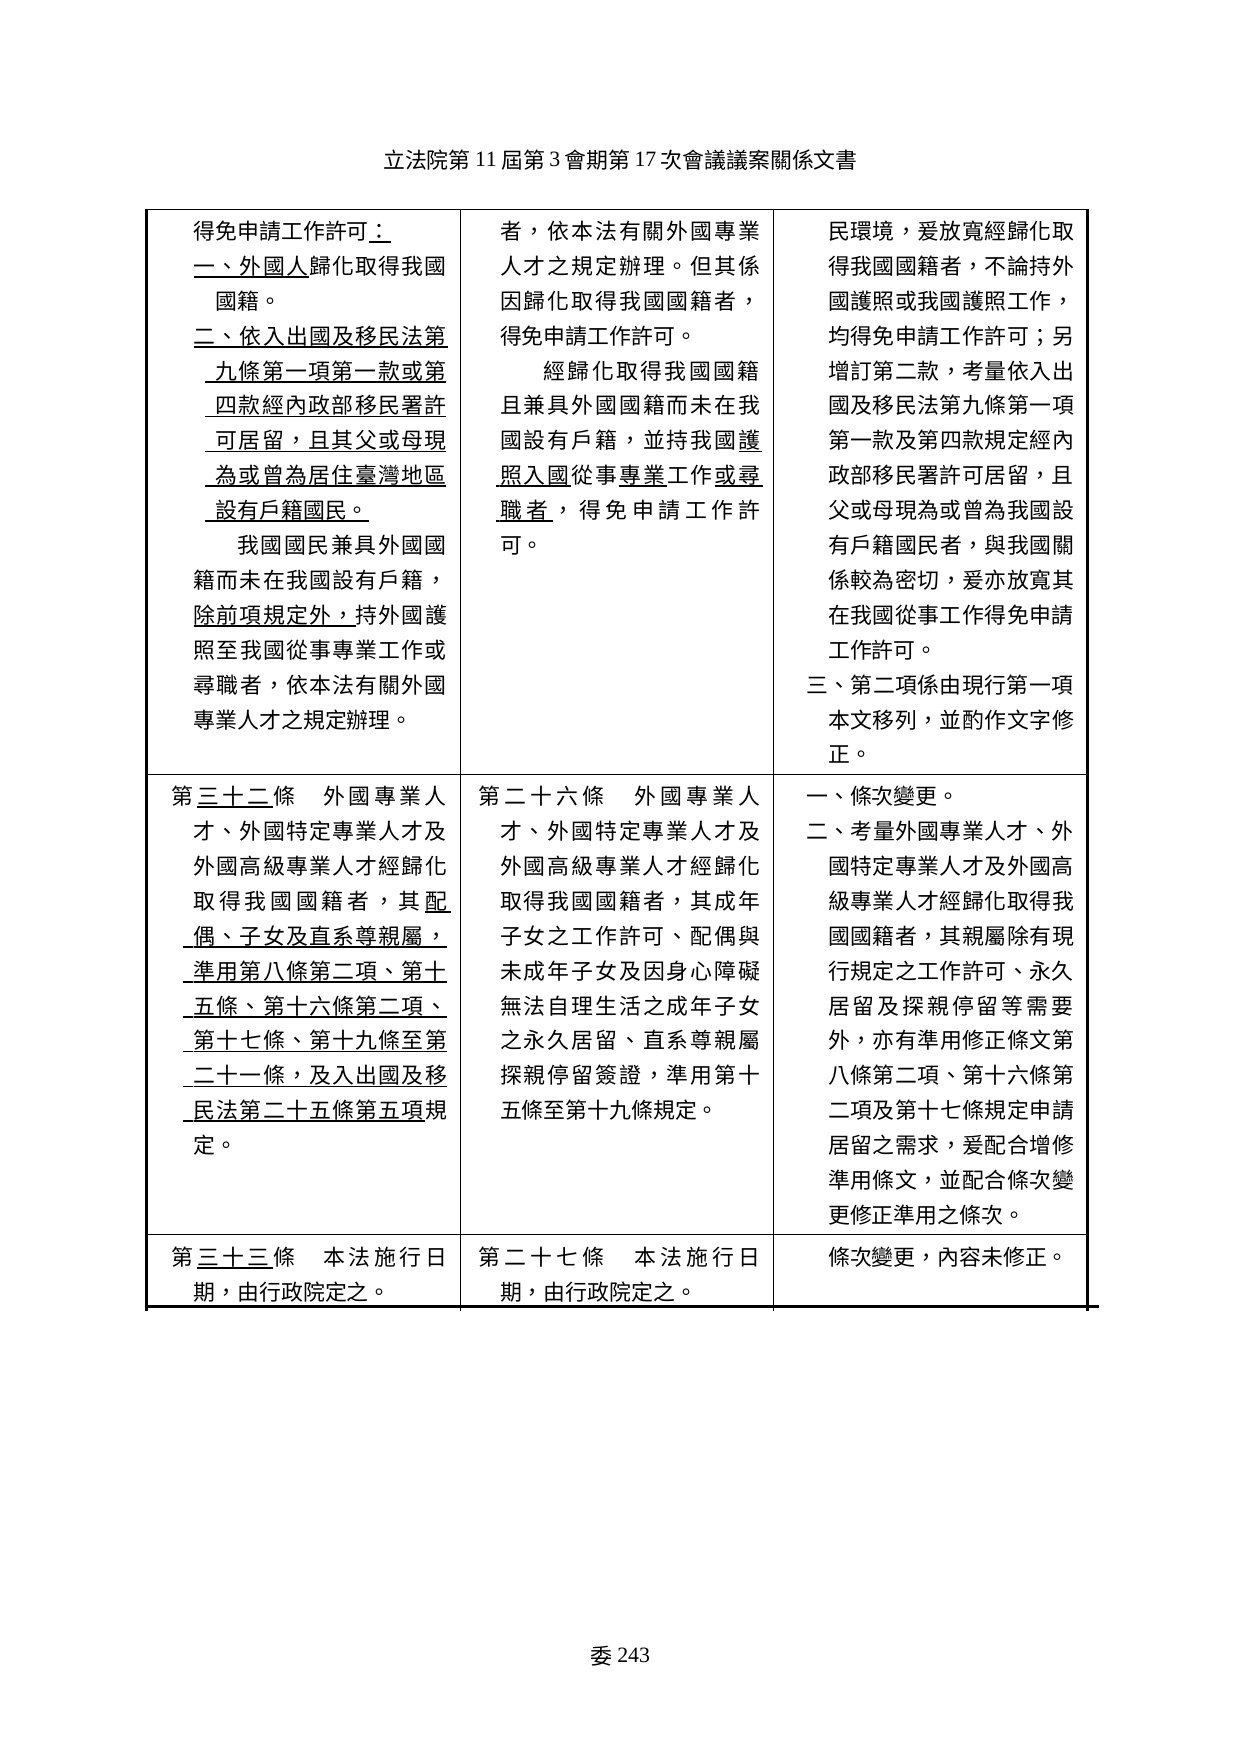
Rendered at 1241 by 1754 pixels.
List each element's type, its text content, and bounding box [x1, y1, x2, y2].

table_cell 第三十二條 外國專業人才、外國特定專業人才及外國高級專業人才經歸化取得我國國籍者，其配偶、子女及直系尊親屬，準用第八條第二項、第十五條、第十六條第二項、第十七條、第十九條至第二十一條，及入出國及移民法第二十五條第五項規定。 [148, 775, 460, 1234]
table_cell 條次變更，內容未修正。 [774, 1235, 1086, 1305]
table_cell 第二十六條 外國專業人才、外國特定專業人才及外國高級專業人才經歸化取得我國國籍者，其成年子女之工作許可、配偶與未成年子女及因身心障礙無法自理生活之成年子女之永久居留、直系尊親屬探親停留簽證，準用第十五條至第十九條規定。 [461, 775, 773, 1234]
table_cell 第二十七條 本法施行日期，由行政院定之。 [461, 1235, 773, 1305]
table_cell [148, 210, 460, 774]
table_cell 一、條次變更。 二、考量外國專業人才、外國特定專業人才及外國高級專業人才經歸化取得我國國籍者，其親屬除有現行規定之工作許可、永久居留及探親停留等需要外，亦有準用修正條文第八條第二項、第十六條第二項及第十七條規定申請居留之需求，爰配合增修準用條文，並配合條次變更修正準用之條次。 [774, 775, 1086, 1234]
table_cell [461, 210, 773, 774]
table_cell 第三十三條 本法施行日期，由行政院定之。 [148, 1235, 460, 1305]
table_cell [774, 210, 1086, 774]
